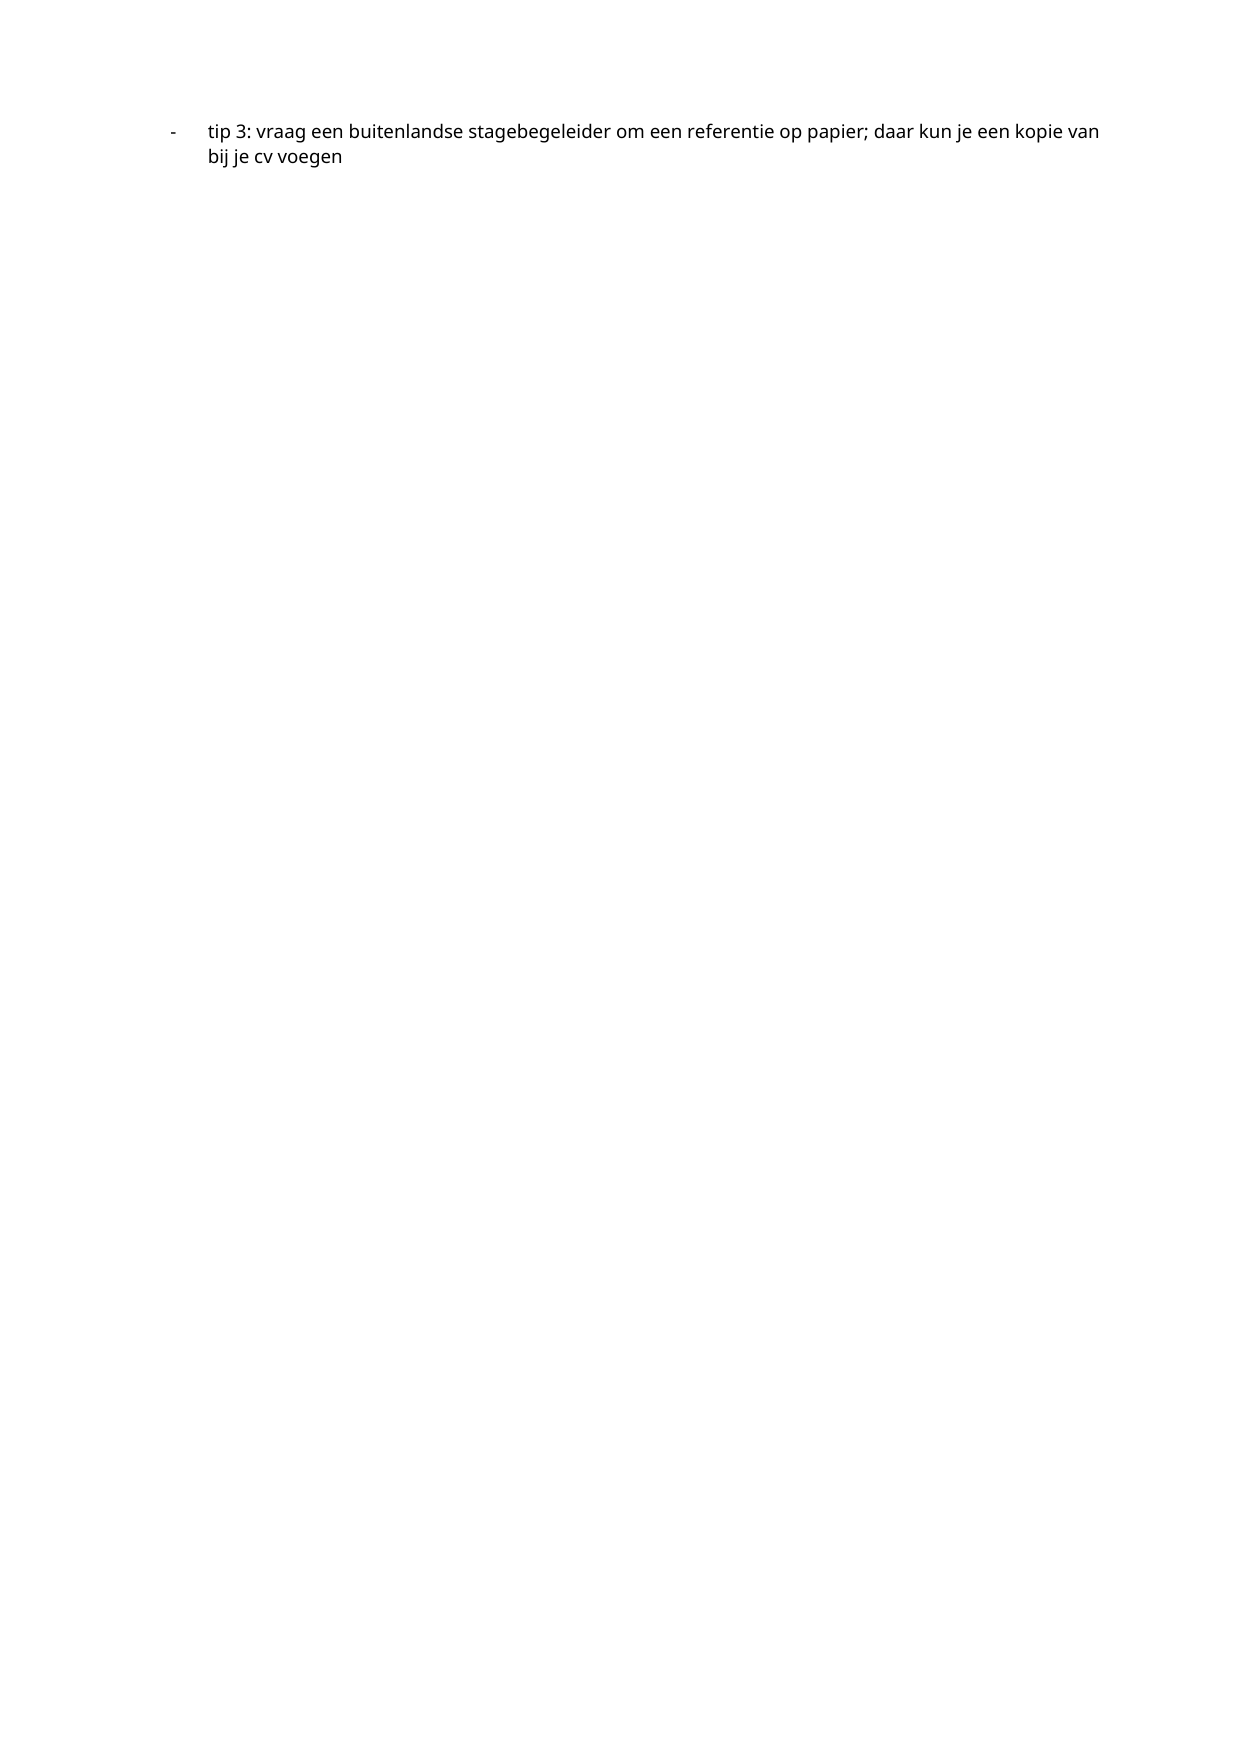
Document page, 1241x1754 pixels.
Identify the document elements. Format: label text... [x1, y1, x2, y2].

list tip 3: vraag een buitenlandse stagebegeleider om een referentie op papier; daar kun je een kopie van bij je cv voegen [170, 118, 1108, 169]
